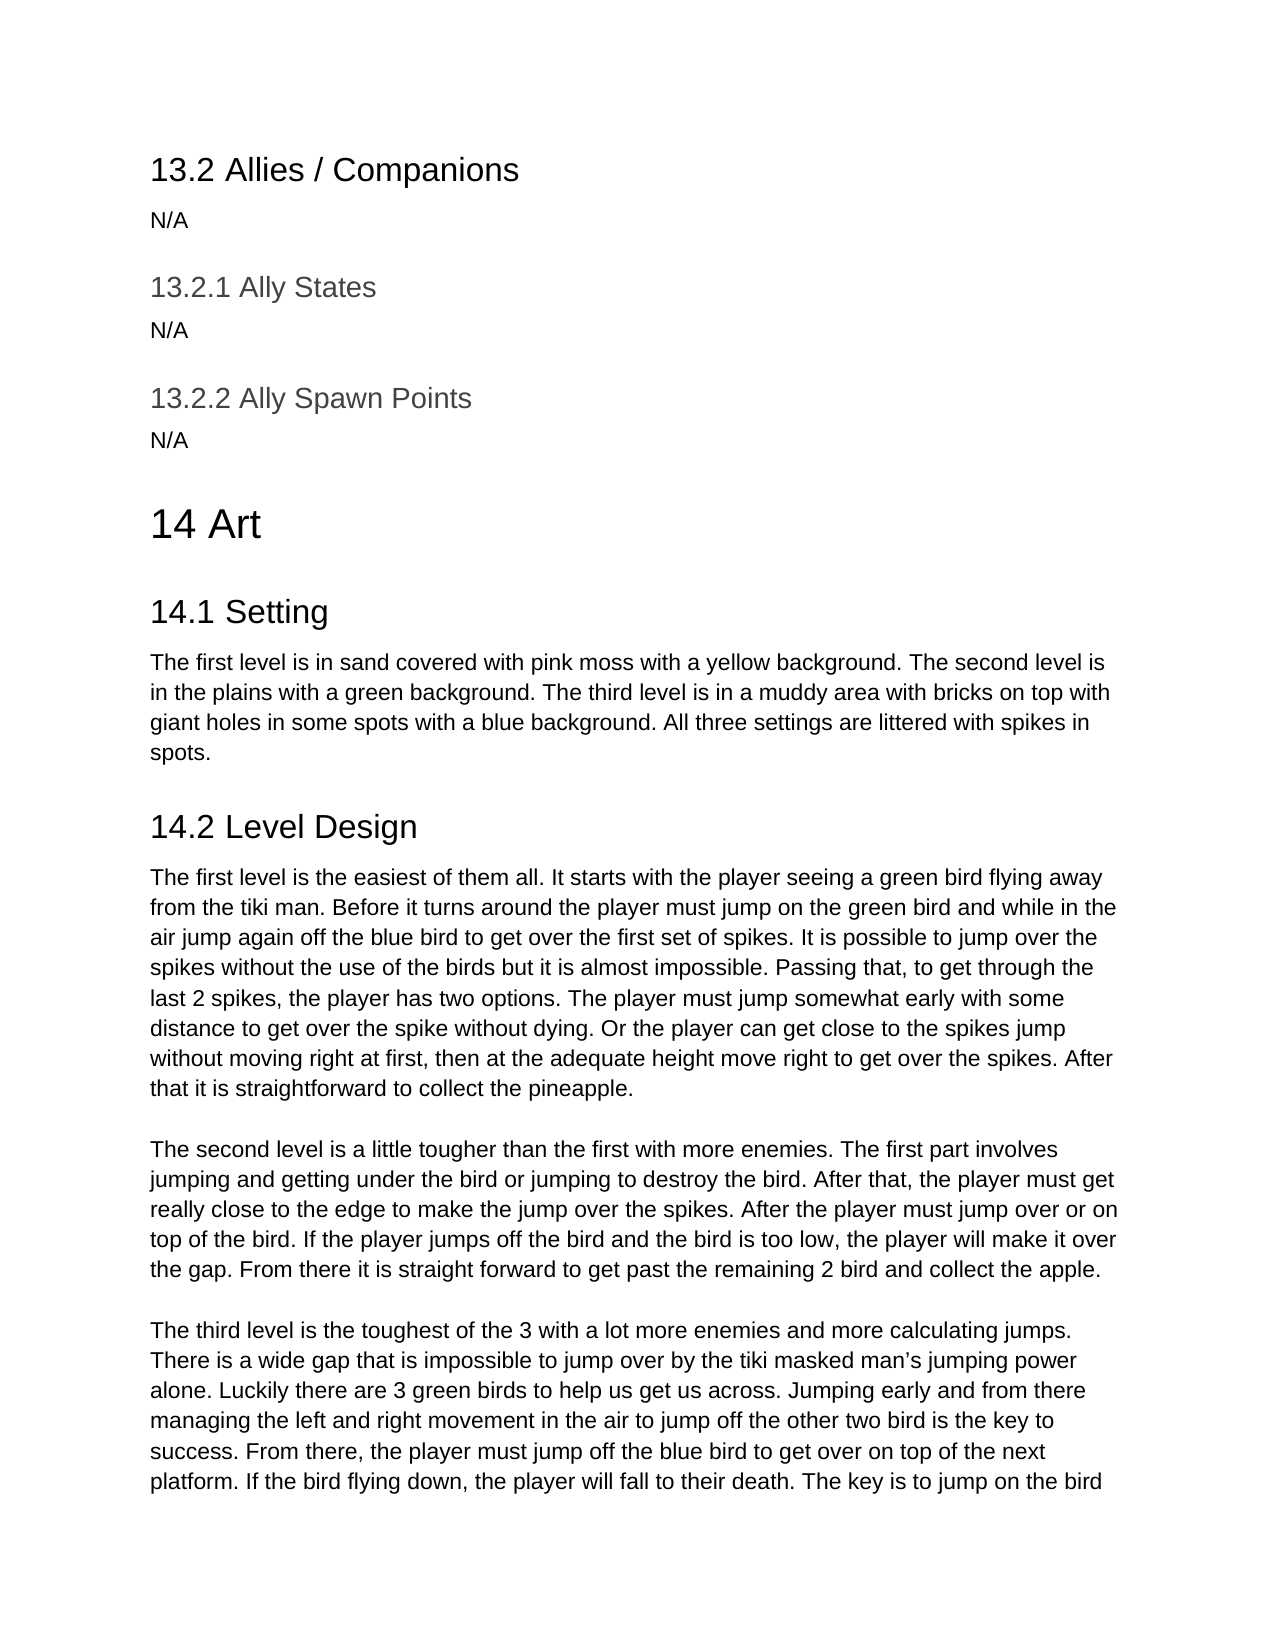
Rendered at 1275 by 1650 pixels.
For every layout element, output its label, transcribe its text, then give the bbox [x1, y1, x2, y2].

subtitle 13.2 Allies / Companions [150, 150, 1125, 188]
text The second level is a little tougher than the first with more enemies. The first part involves jumping and getting under the bird or jumping to destroy the bird. After that, the player must get really close to the edge to make the jump over the spikes. After the player must jump over or on top of the bird. If the player jumps off the bird and the bird is too low, the player will make it over the gap. From there it is straight forward to get past the remaining 2 bird and collect the apple. [150, 1136, 1125, 1283]
subtitle 14.1 Setting [150, 592, 1125, 630]
text The first level is the easiest of them all. It starts with the player seeing a green bird flying away from the tiki man. Before it turns around the player must jump on the green bird and while in the air jump again off the blue bird to get over the first set of spikes. It is possible to jump over the spikes without the use of the birds but it is almost impossible. Passing that, to get through the last 2 spikes, the player has two options. The player must jump somewhat early with some distance to get over the spike without dying. Or the player can get close to the spikes jump without moving right at first, then at the adequate height move right to get over the spikes. After that it is straightforward to collect the pineapple. [150, 864, 1125, 1101]
text N/A [150, 427, 1125, 454]
subtitle 13.2.1 Ally States [150, 270, 1125, 304]
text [150, 1317, 1125, 1494]
text N/A [150, 317, 1125, 343]
subtitle 13.2.2 Ally Spawn Points [150, 381, 1125, 414]
text N/A [150, 207, 1125, 233]
subtitle 14 Art [150, 499, 1125, 547]
subtitle 14.2 Level Design [150, 807, 1125, 845]
text The first level is in sand covered with pink moss with a yellow background. The second level is in the plains with a green background. The third level is in a muddy area with bricks on top with giant holes in some spots with a blue background. All three settings are littered with spikes in spots. [150, 649, 1125, 766]
